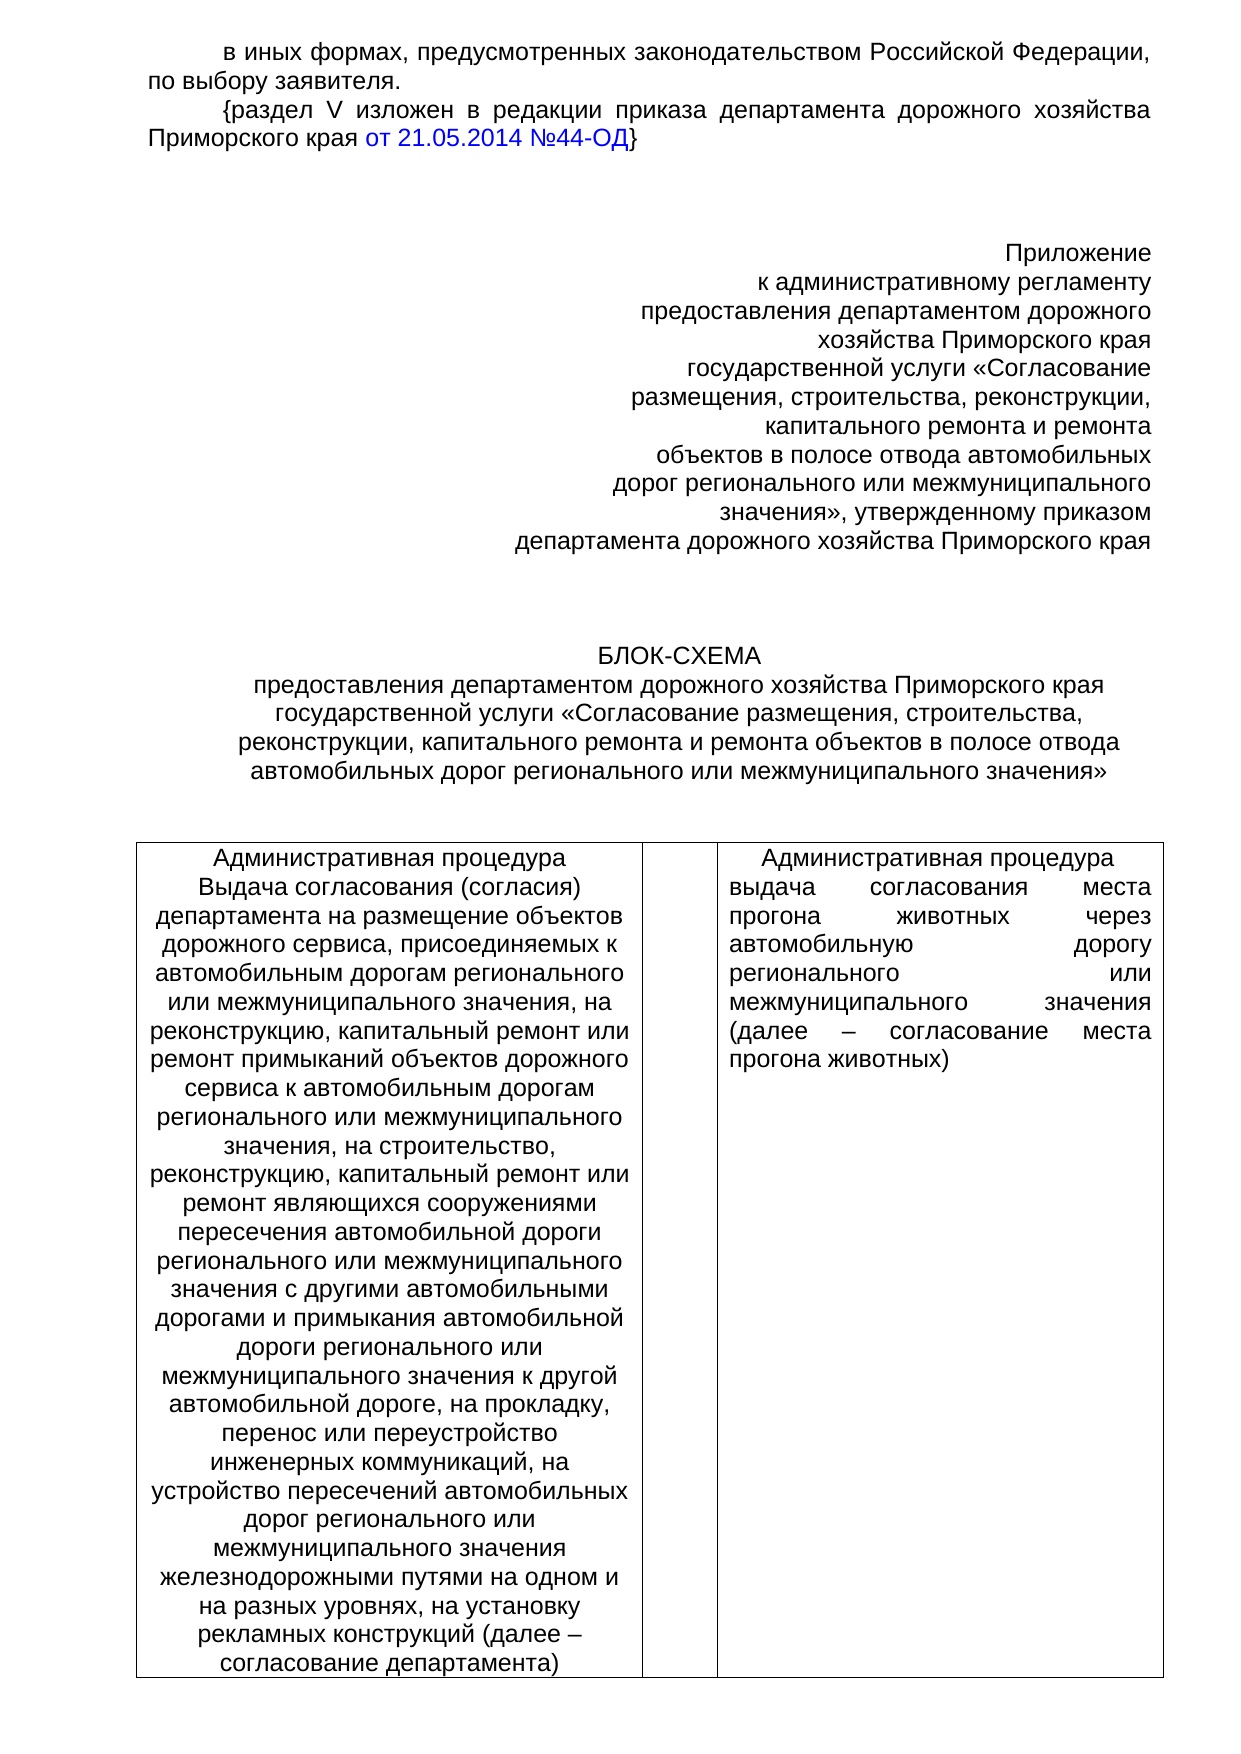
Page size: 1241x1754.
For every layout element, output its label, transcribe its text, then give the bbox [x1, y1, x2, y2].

text значения», утвержденному приказом [148, 497, 1152, 526]
table_header [643, 843, 717, 1677]
text предоставления департаментом дорожного [148, 296, 1152, 325]
text департамента дорожного хозяйства Приморского края [148, 526, 1152, 555]
text капитального ремонта и ремонта [148, 411, 1152, 440]
text государственной услуги «Согласование [148, 353, 1152, 382]
text хозяйства Приморского края [148, 325, 1152, 353]
text БЛОК-СХЕМА [207, 641, 1152, 670]
text размещения, строительства, реконструкции, [148, 382, 1152, 411]
text в иных формах, предусмотренных законодательством Российской Федерации, по выбору заявителя. [148, 37, 1152, 95]
text Приложение [148, 238, 1152, 267]
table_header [718, 843, 1163, 1677]
text предоставления департаментом дорожного хозяйства Приморского края государственной услуги «Согласование размещения, строительства, реконструкции, капитального ремонта и ремонта объектов в полосе отвода автомобильных дорог регионального или межмуниципального значения» [207, 670, 1152, 785]
text к административному регламенту [148, 267, 1152, 296]
text дорог регионального или межмуниципального [148, 468, 1152, 497]
text объектов в полосе отвода автомобильных [148, 440, 1152, 468]
text {раздел V изложен в редакции приказа департамента дорожного хозяйства Приморского края от 21.05.2014 №44-ОД} [148, 95, 1152, 152]
